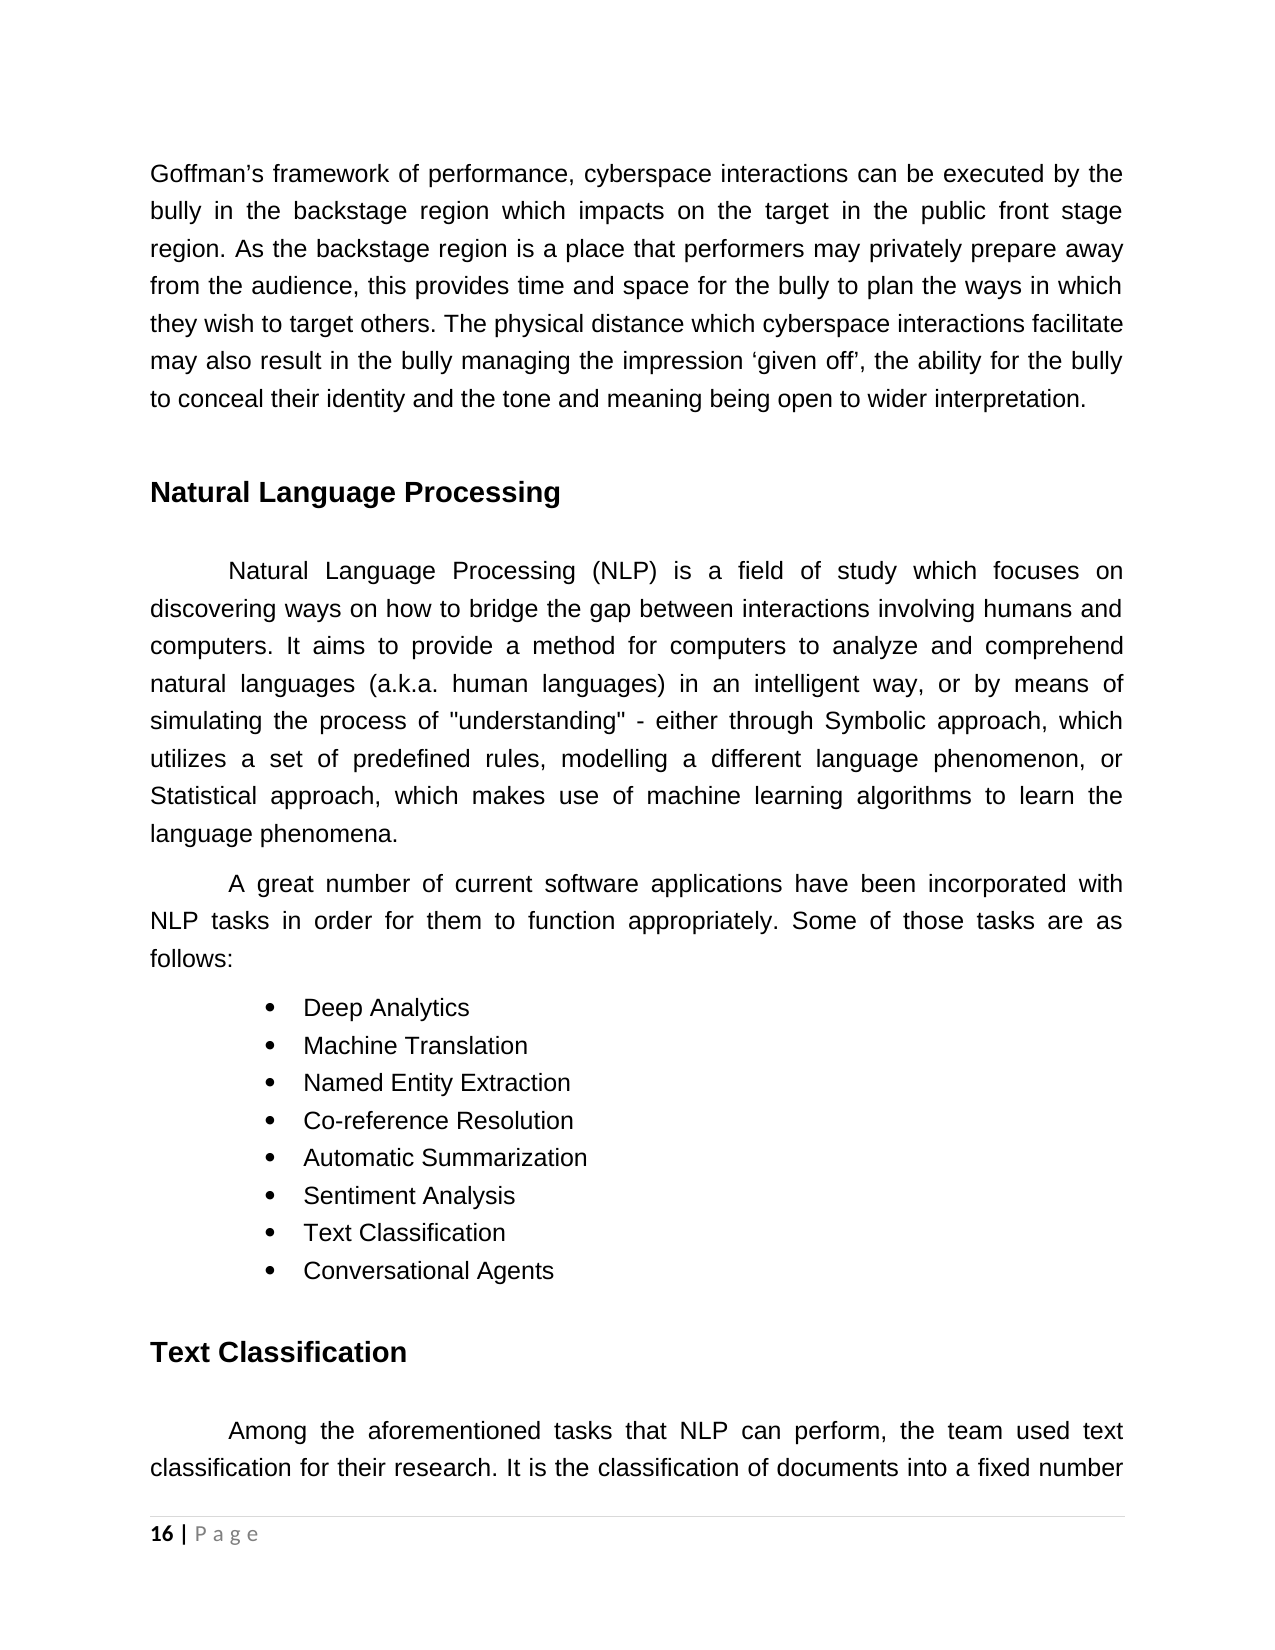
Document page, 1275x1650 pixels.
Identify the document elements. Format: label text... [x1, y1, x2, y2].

list Sentiment Analysis [266, 1172, 1125, 1210]
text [150, 1407, 1125, 1482]
list Text Classification [266, 1210, 1125, 1247]
text Natural Language Processing (NLP) is a field of study which focuses on discovering ways on how to bridge the gap between interactions involving humans and computers. It aims to provide a method for computers to analyze and comprehend natural languages (a.k.a. human languages) in an intelligent way, or by means of simulating the process of "understanding" - either through Symbolic approach, which utilizes a set of predefined rules, modelling a different language phenomenon, or Statistical approach, which makes use of machine learning algorithms to learn the language phenomena. [150, 547, 1125, 847]
list Automatic Summarization [266, 1135, 1125, 1172]
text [150, 150, 1125, 412]
list Machine Translation [266, 1022, 1125, 1060]
text Text Classification [150, 1335, 1125, 1368]
text A great number of current software applications have been incorporated with NLP tasks in order for them to function appropriately. Some of those tasks are as follows: [150, 860, 1125, 972]
list Conversational Agents [266, 1247, 1125, 1285]
text Natural Language Processing [150, 475, 1125, 508]
list Co-reference Resolution [266, 1097, 1125, 1135]
list Named Entity Extraction [266, 1060, 1125, 1097]
list Deep Analytics [266, 985, 1125, 1022]
